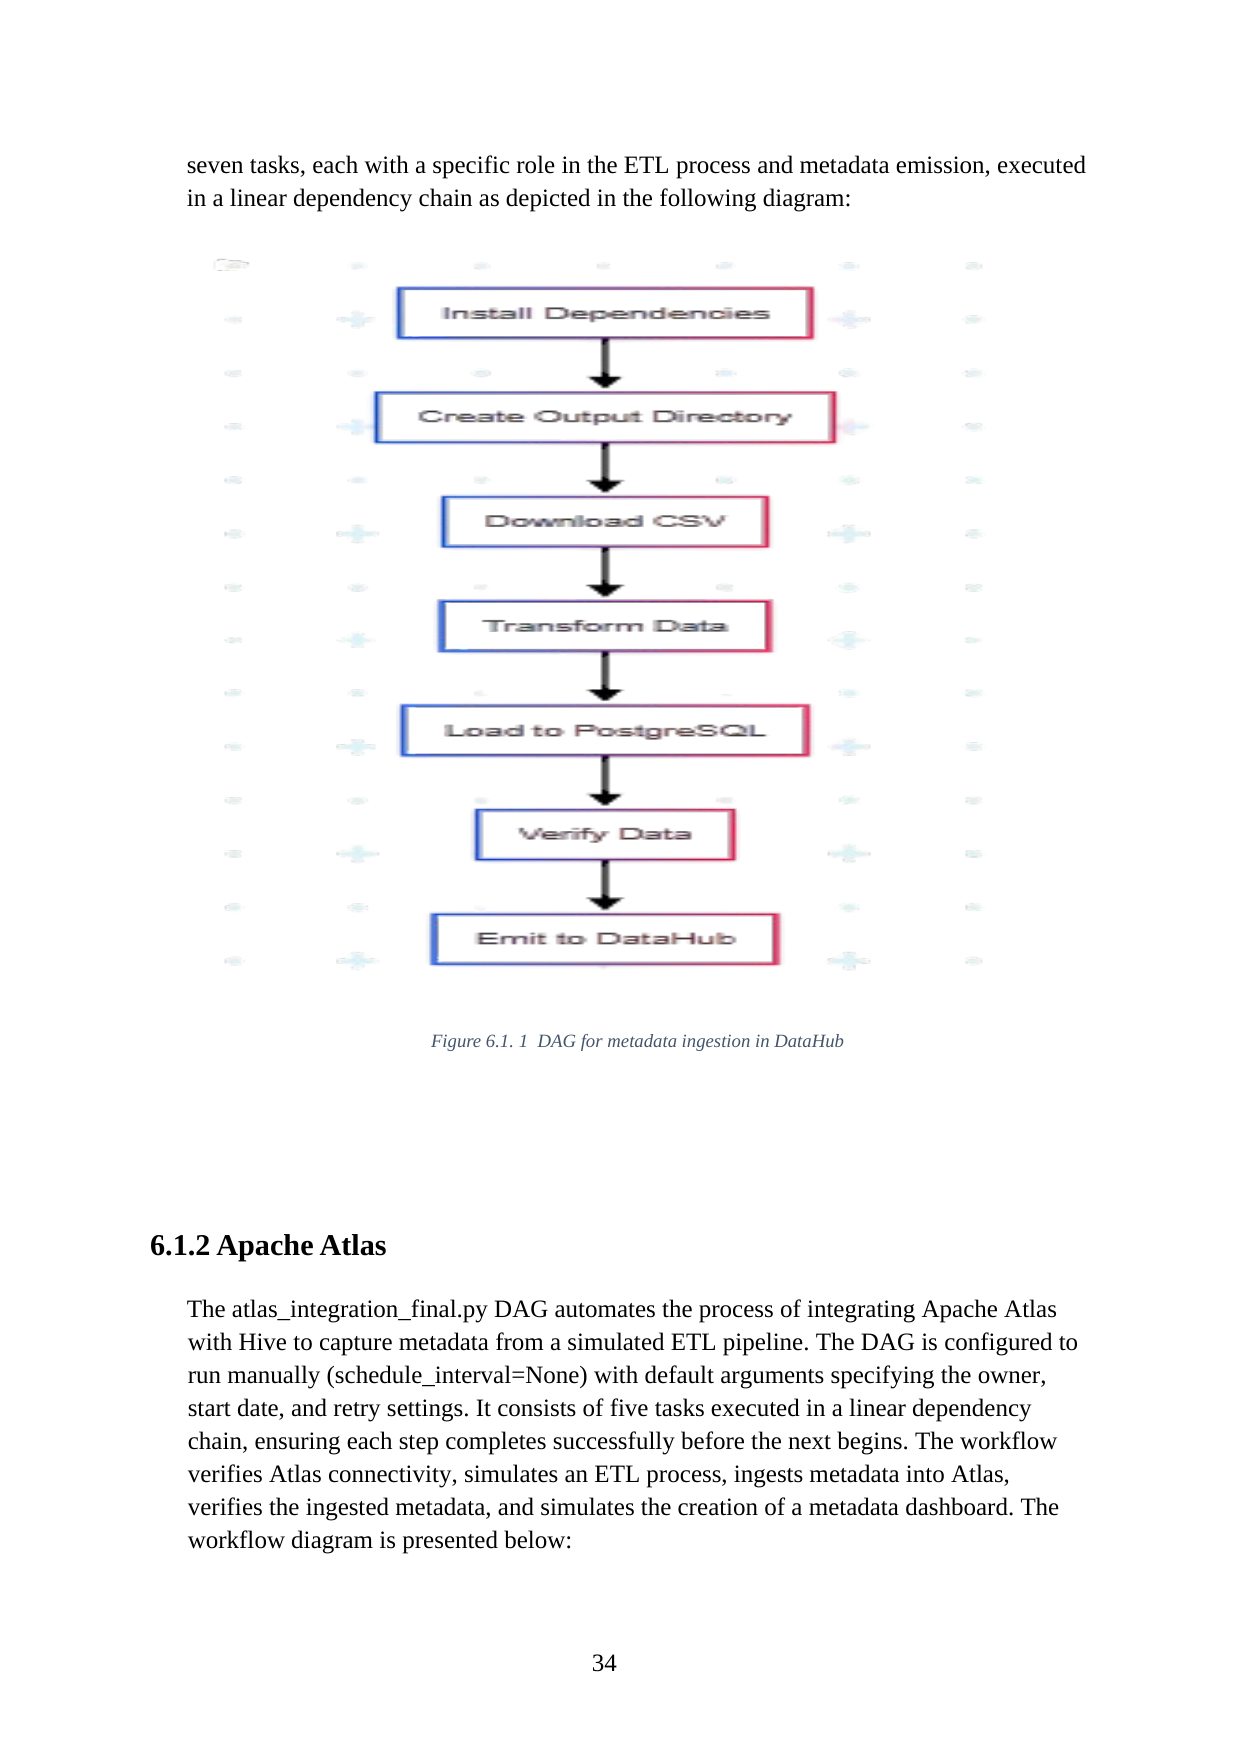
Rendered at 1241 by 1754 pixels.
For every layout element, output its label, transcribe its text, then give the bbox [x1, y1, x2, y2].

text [187, 150, 1090, 212]
text The atlas_integration_final.py DAG automates the process of integrating Apache Atlas with Hive to capture metadata from a simulated ETL pipeline. The DAG is configured to run manually (schedule_interval=None) with default arguments specifying the owner, start date, and retry settings. It consists of five tasks executed in a linear dependency chain, ensuring each step completes successfully before the next begins. The workflow verifies Atlas connectivity, simulates an ETL process, ingests metadata into Atlas, verifies the ingested metadata, and simulates the creation of a metadata dashboard. The workflow diagram is presented below: [187, 1294, 1090, 1554]
subtitle 6.1.2 Apache Atlas [150, 1228, 1090, 1262]
picture [186, 245, 1005, 996]
text Figure 6.1. 1 DAG for metadata ingestion in DataHub [187, 1029, 1090, 1051]
